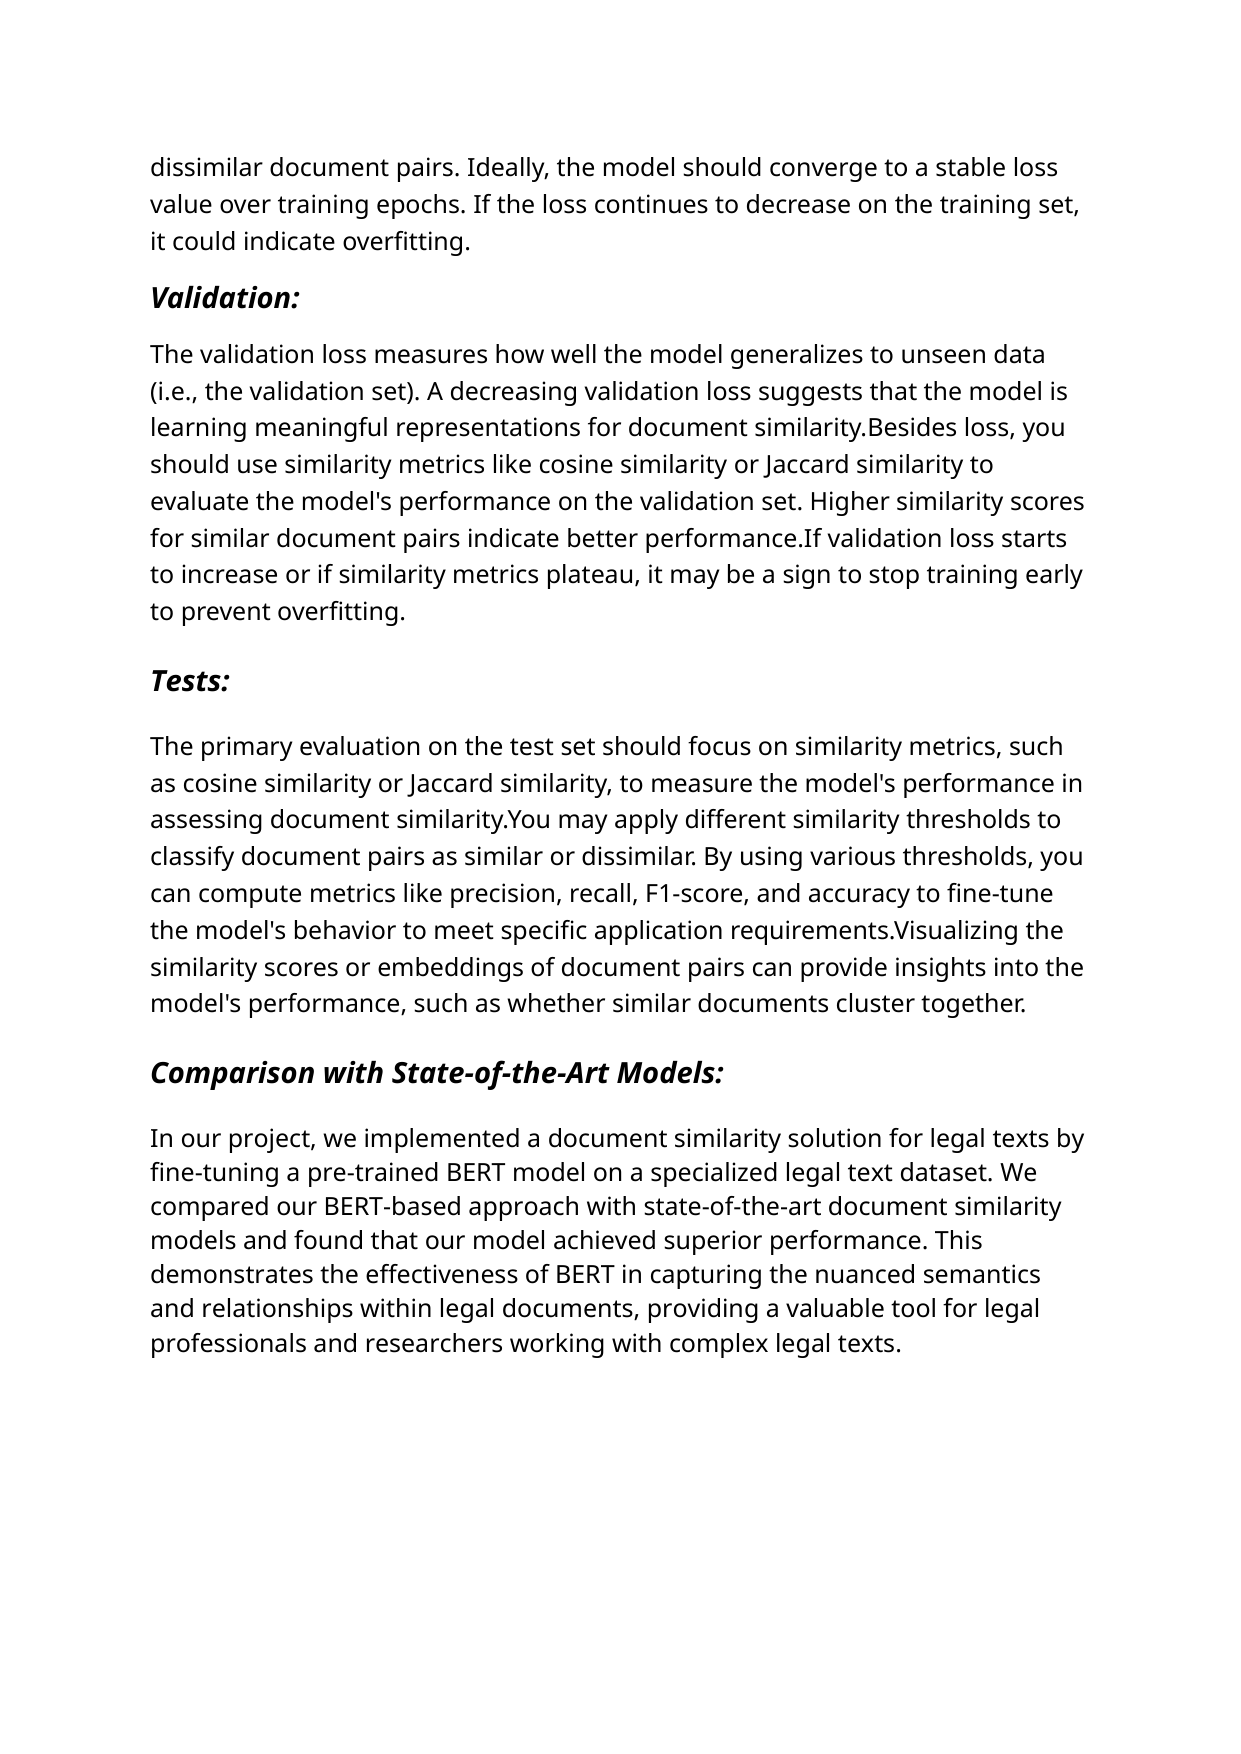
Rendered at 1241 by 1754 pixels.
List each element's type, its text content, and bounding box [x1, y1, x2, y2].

text Comparison with State-of-the-Art Models: [150, 1222, 1090, 1261]
text Validation: [150, 447, 1090, 486]
text Training: [150, 150, 1090, 190]
text In our project, we implemented a document similarity solution for legal texts by fine-tuning a pre-trained BERT model on a specialized legal text dataset. We compared our BERT-based approach with state-of-the-art document similarity models and found that our model achieved superior performance. This demonstrates the effectiveness of BERT in capturing the nuanced semantics and relationships within legal documents, providing a valuable tool for legal professionals and researchers working with complex legal texts. [150, 1291, 1090, 1529]
text During the training process, you would typically monitor the loss (e.g., cross-entropy or contrastive loss) as it decreases over epochs. A decreasing loss indicates that the model is learning to differentiate between similar and dissimilar document pairs. Ideally, the model should converge to a stable loss value over training epochs. If the loss continues to decrease on the training set, it could indicate overfitting. [150, 209, 1090, 427]
text Tests: [150, 829, 1090, 869]
text The validation loss measures how well the model generalizes to unseen data (i.e., the validation set). A decreasing validation loss suggests that the model is learning meaningful representations for document similarity.Besides loss, you should use similarity metrics like cosine similarity or Jaccard similarity to evaluate the model's performance on the validation set. Higher similarity scores for similar document pairs indicate better performance.If validation loss starts to increase or if similarity metrics plateau, it may be a sign to stop training early to prevent overfitting. [150, 506, 1090, 798]
text The primary evaluation on the test set should focus on similarity metrics, such as cosine similarity or Jaccard similarity, to measure the model's performance in assessing document similarity.You may apply different similarity thresholds to classify document pairs as similar or dissimilar. By using various thresholds, you can compute metrics like precision, recall, F1-score, and accuracy to fine-tune the model's behavior to meet specific application requirements.Visualizing the similarity scores or embeddings of document pairs can provide insights into the model's performance, such as whether similar documents cluster together. [150, 898, 1090, 1190]
